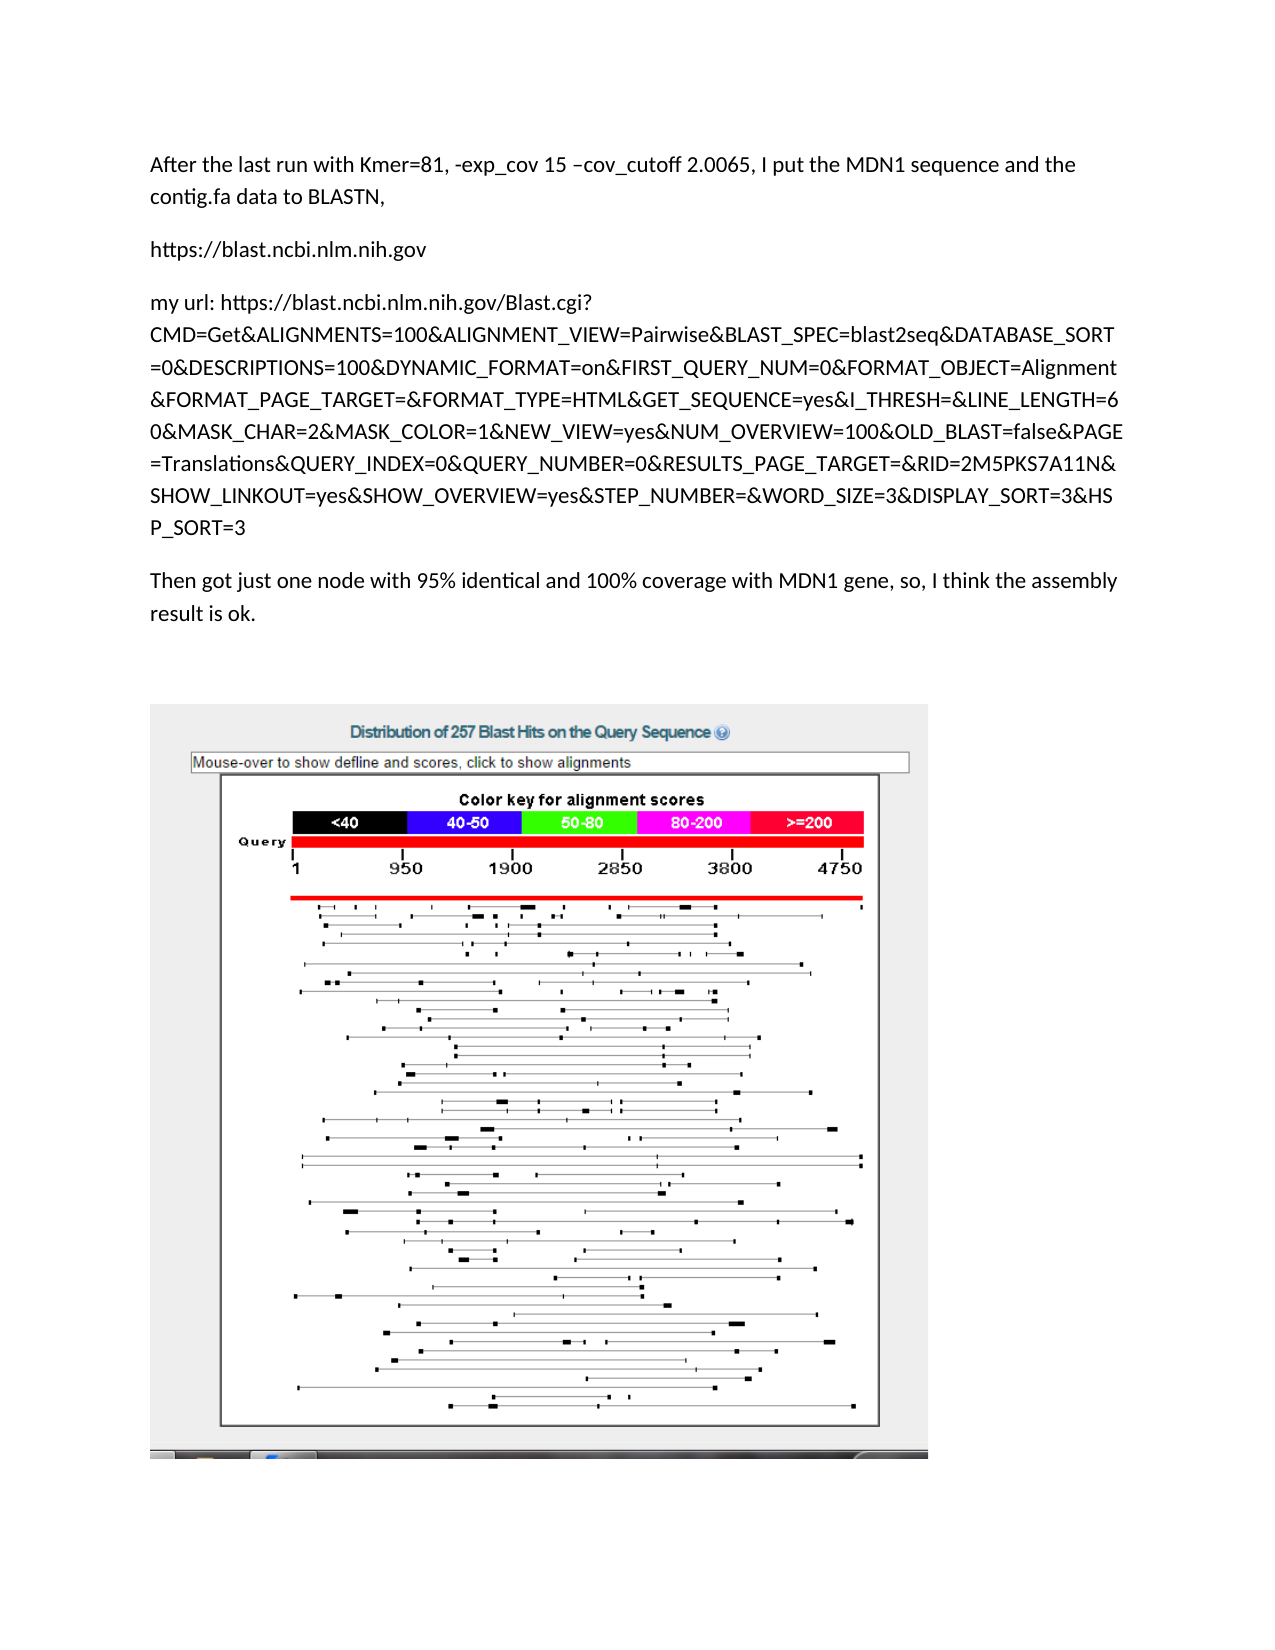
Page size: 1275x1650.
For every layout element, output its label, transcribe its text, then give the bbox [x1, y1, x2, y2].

text Then got just one node with 95% identical and 100% coverage with MDN1 gene, so, I think the assembly result is ok. [150, 567, 1125, 627]
picture [150, 704, 929, 1459]
text https://blast.ncbi.nlm.nih.gov [150, 235, 1125, 263]
text After the last run with Kmer=81, -exp_cov 15 –cov_cutoff 2.0065, I put the MDN1 sequence and the contig.fa data to BLASTN, [150, 150, 1125, 210]
text my url: https://blast.ncbi.nlm.nih.gov/Blast.cgi?CMD=Get&ALIGNMENTS=100&ALIGNMENT_VIEW=Pairwise&BLAST_SPEC=blast2seq&DATABASE_SORT=0&DESCRIPTIONS=100&DYNAMIC_FORMAT=on&FIRST_QUERY_NUM=0&FORMAT_OBJECT=Alignment&FORMAT_PAGE_TARGET=&FORMAT_TYPE=HTML&GET_SEQUENCE=yes&I_THRESH=&LINE_LENGTH=60&MASK_CHAR=2&MASK_COLOR=1&NEW_VIEW=yes&NUM_OVERVIEW=100&OLD_BLAST=false&PAGE=Translations&QUERY_INDEX=0&QUERY_NUMBER=0&RESULTS_PAGE_TARGET=&RID=2M5PKS7A11N&SHOW_LINKOUT=yes&SHOW_OVERVIEW=yes&STEP_NUMBER=&WORD_SIZE=3&DISPLAY_SORT=3&HSP_SORT=3 [150, 288, 1125, 542]
